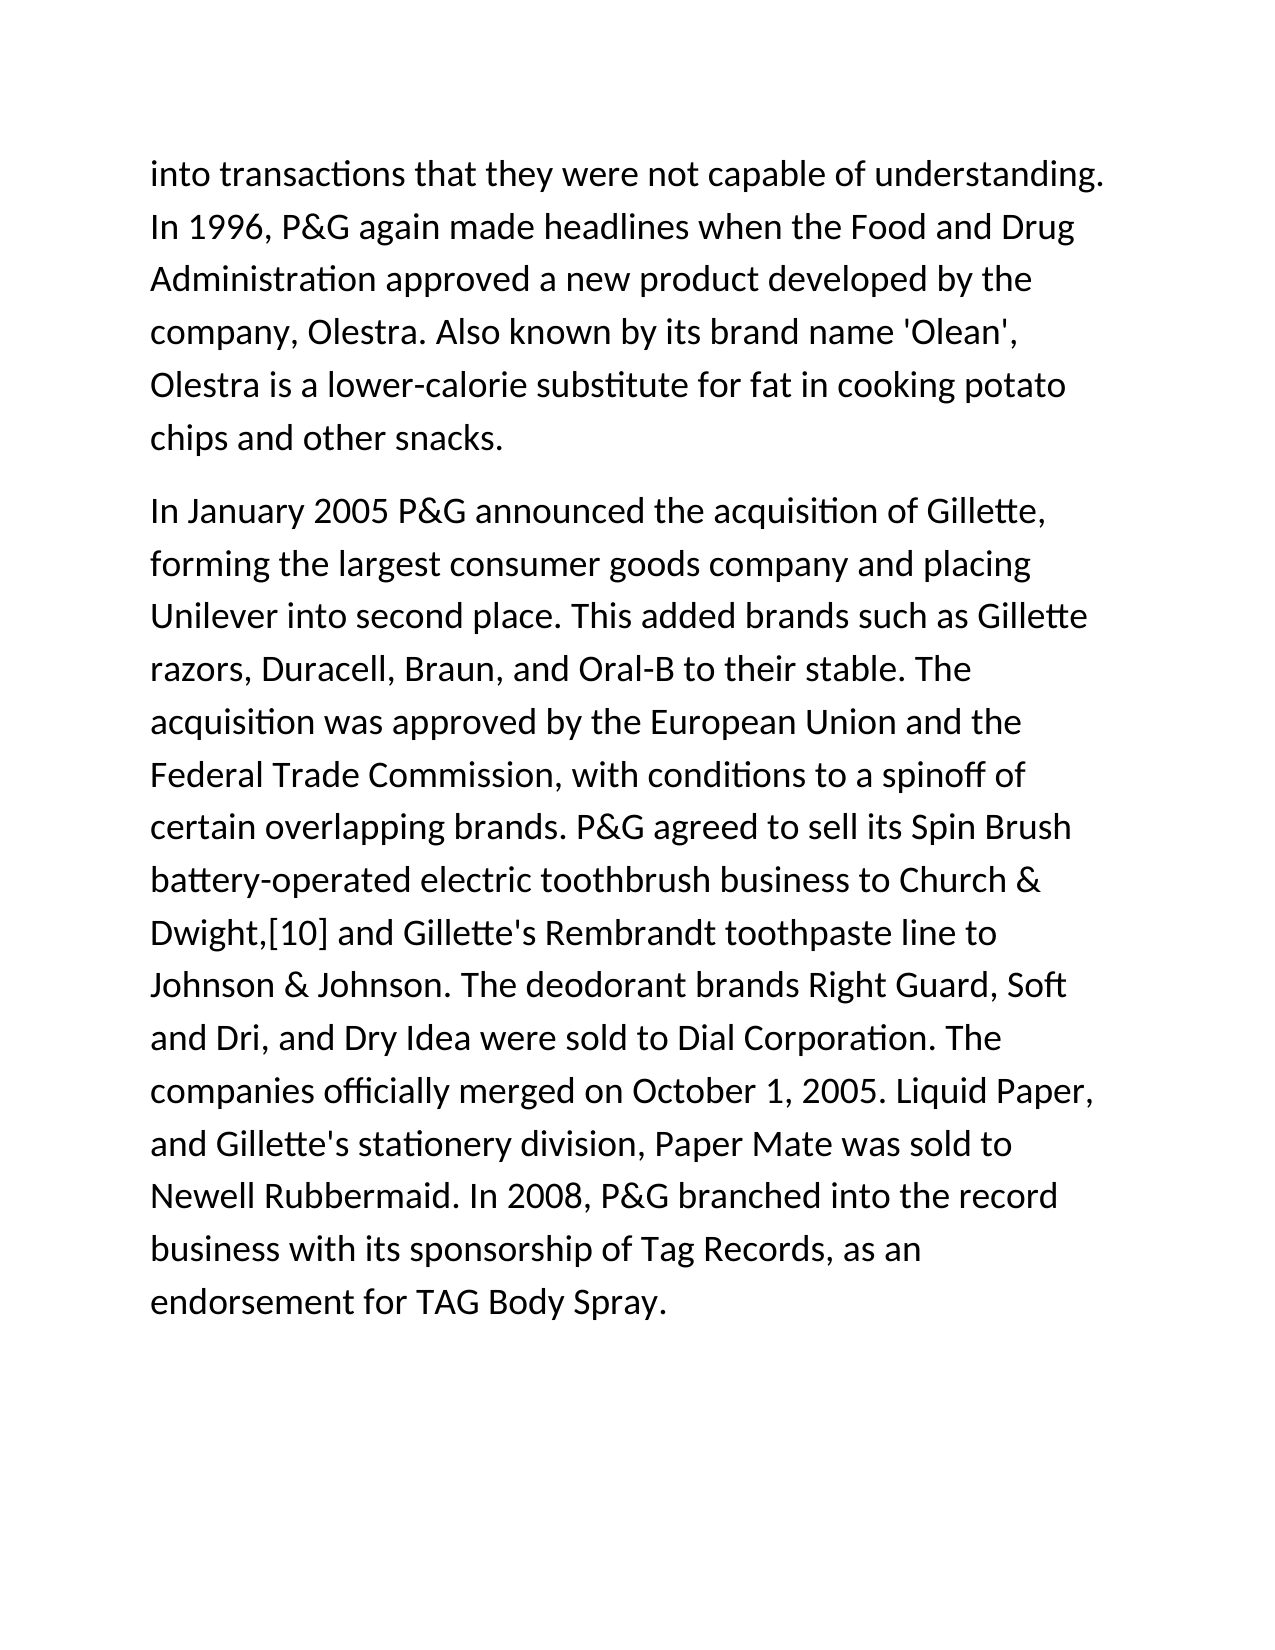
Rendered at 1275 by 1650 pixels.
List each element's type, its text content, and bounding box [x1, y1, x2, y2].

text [150, 150, 1125, 459]
text In January 2005 P&G announced the acquisition of Gillette, forming the largest consumer goods company and placing Unilever into second place. This added brands such as Gillette razors, Duracell, Braun, and Oral-B to their stable. The acquisition was approved by the European Union and the Federal Trade Commission, with conditions to a spinoff of certain overlapping brands. P&G agreed to sell its Spin Brush battery-operated electric toothbrush business to Church & Dwight,[10] and Gillette's Rembrandt toothpaste line to Johnson & Johnson. The deodorant brands Right Guard, Soft and Dri, and Dry Idea were sold to Dial Corporation. The companies officially merged on October 1, 2005. Liquid Paper, and Gillette's stationery division, Paper Mate was sold to Newell Rubbermaid. In 2008, P&G branched into the record business with its sponsorship of Tag Records, as an endorsement for TAG Body Spray. [150, 487, 1125, 1323]
